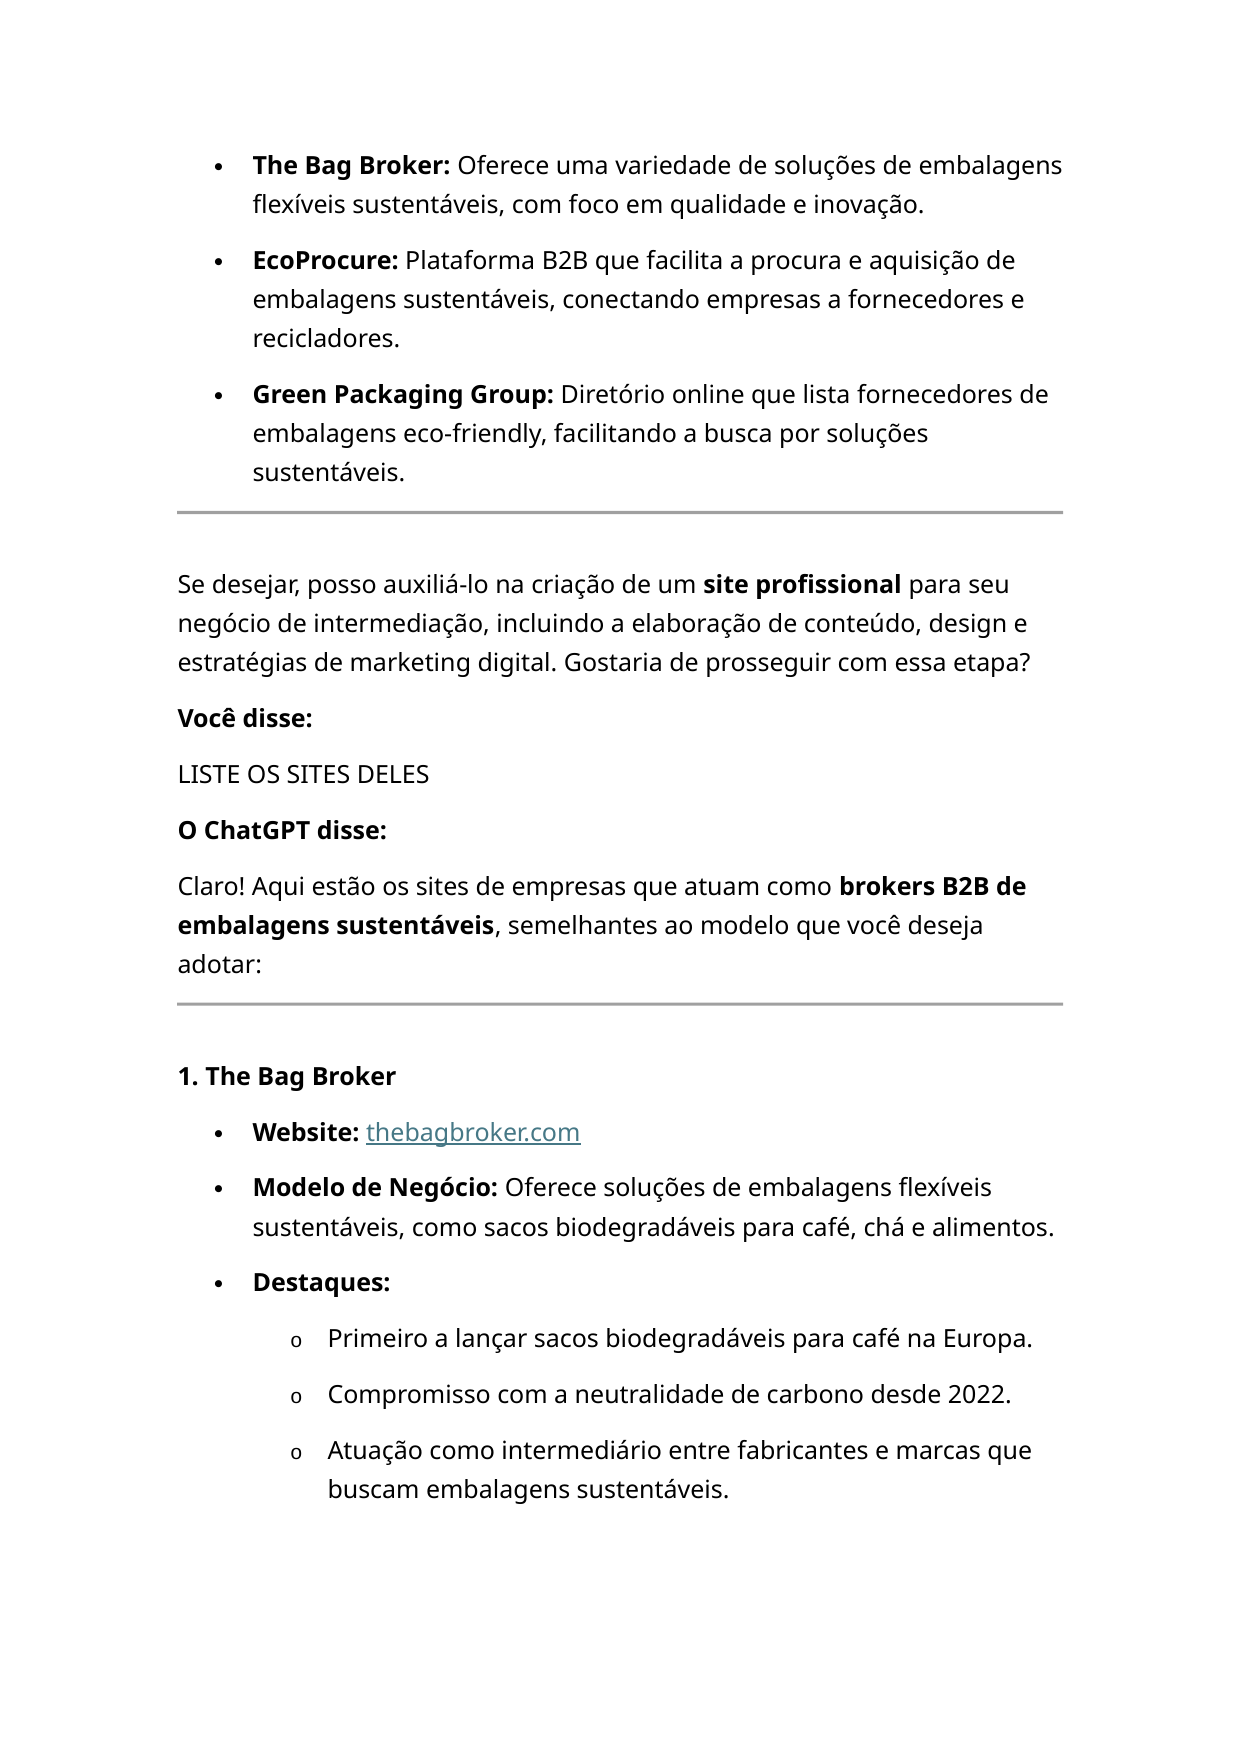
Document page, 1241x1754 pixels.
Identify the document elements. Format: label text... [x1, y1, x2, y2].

list EcoProcure: Plataforma B2B que facilita a procura e aquisição de embalagens sustentáveis, conectando empresas a fornecedores e recicladores. [215, 243, 1063, 355]
text O ChatGPT disse: [177, 813, 1063, 847]
text Se desejar, posso auxiliá-lo na criação de um site profissional para seu negócio de intermediação, incluindo a elaboração de conteúdo, design e estratégias de marketing digital. Gostaria de prosseguir com essa etapa? [177, 567, 1063, 679]
list Modelo de Negócio: Oferece soluções de embalagens flexíveis sustentáveis, como sacos biodegradáveis para café, chá e alimentos. [215, 1170, 1063, 1243]
list Website: thebagbroker.com [215, 1114, 1063, 1148]
text Claro! Aqui estão os sites de empresas que atuam como brokers B2B de embalagens sustentáveis, semelhantes ao modelo que você deseja adotar: [177, 868, 1063, 981]
list Compromisso com a neutralidade de carbono desde 2022. [290, 1377, 1063, 1411]
text LISTE OS SITES DELES [177, 757, 1063, 791]
list Atuação como intermediário entre fabricantes e marcas que buscam embalagens sustentáveis. [290, 1433, 1063, 1506]
text 1. The Bag Broker [177, 1058, 1063, 1092]
list Green Packaging Group: Diretório online que lista fornecedores de embalagens eco-friendly, facilitando a busca por soluções sustentáveis. [215, 377, 1063, 489]
list The Bag Broker: Oferece uma variedade de soluções de embalagens flexíveis sustentáveis, com foco em qualidade e inovação. [215, 148, 1063, 221]
list Destaques: [215, 1265, 1063, 1299]
text Você disse: [177, 701, 1063, 735]
list Primeiro a lançar sacos biodegradáveis para café na Europa. [290, 1321, 1063, 1355]
